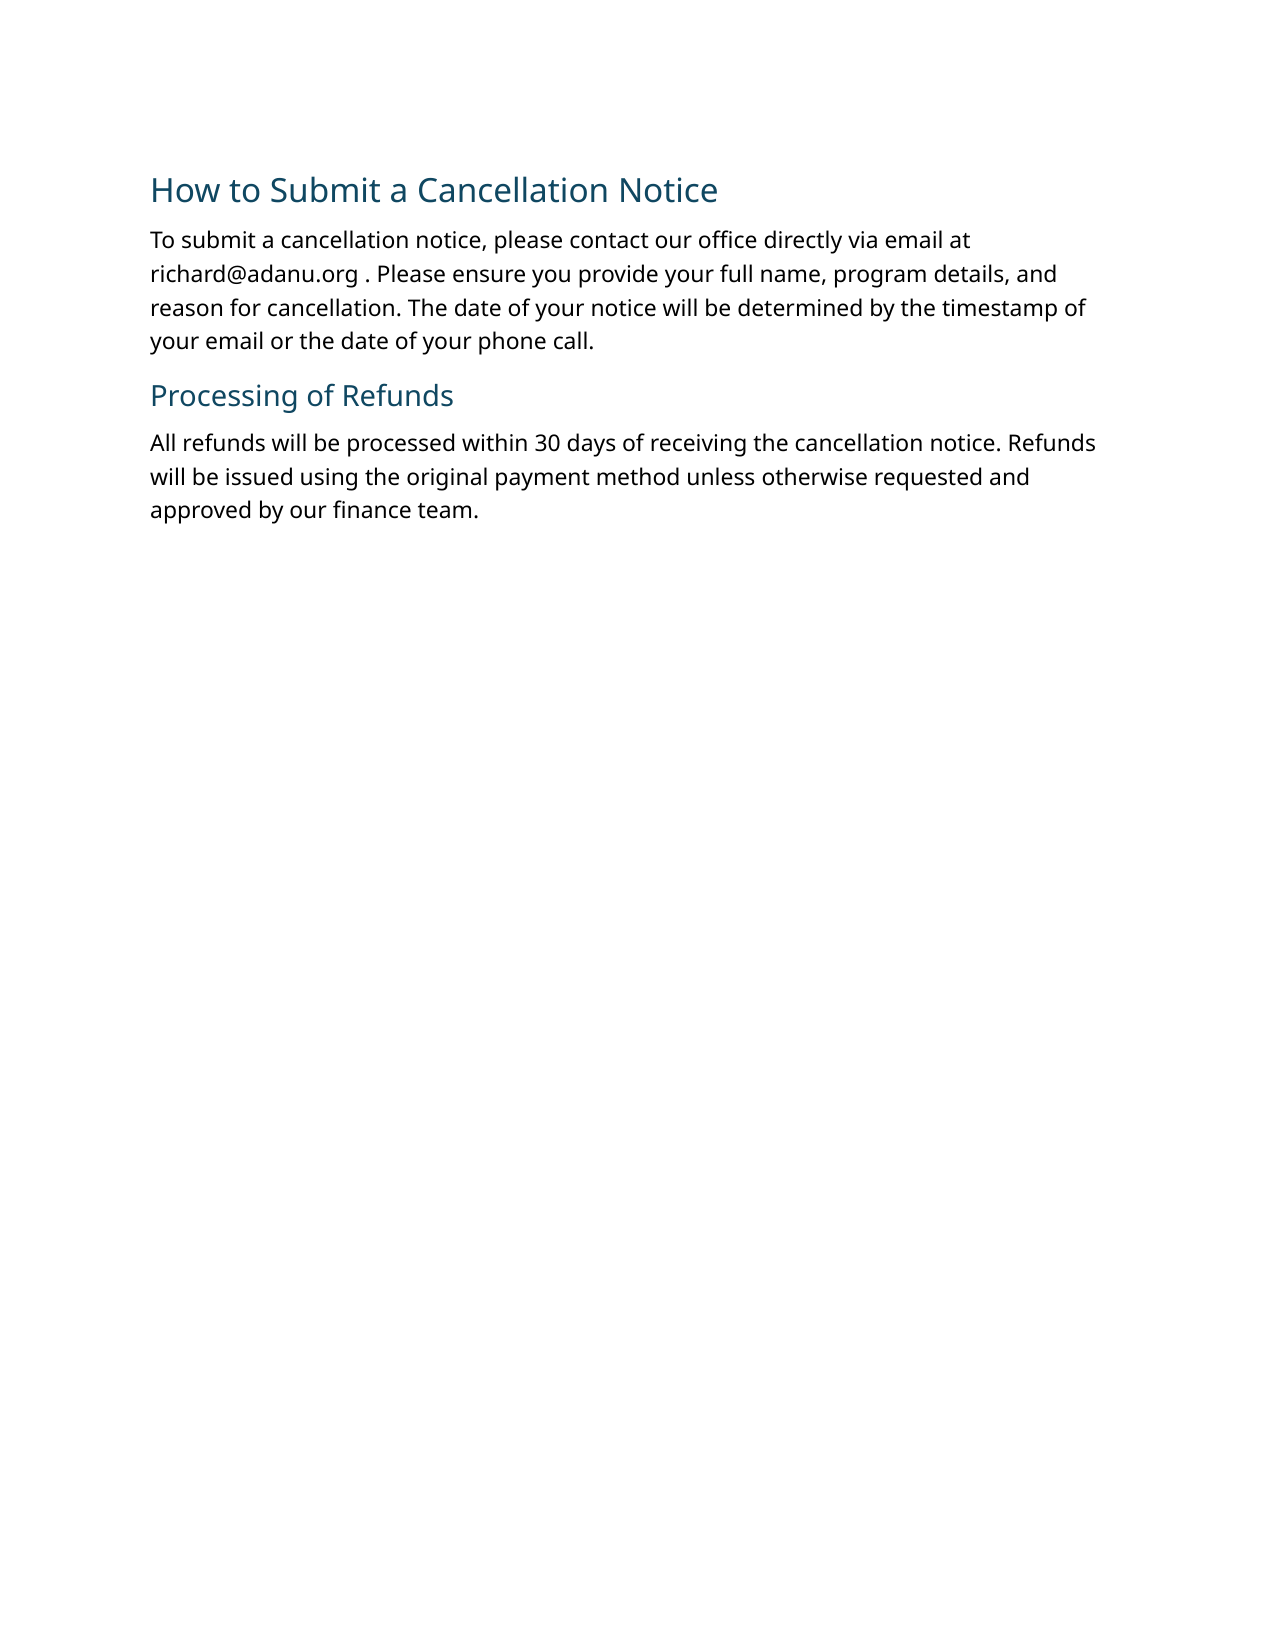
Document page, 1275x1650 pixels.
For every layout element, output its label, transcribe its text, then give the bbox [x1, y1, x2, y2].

text All refunds will be processed within 30 days of receiving the cancellation notice. Refunds will be issued using the original payment method unless otherwise requested and approved by our finance team. [150, 427, 1125, 526]
text To submit a cancellation notice, please contact our office directly via email at richard@adanu.org . Please ensure you provide your full name, program details, and reason for cancellation. The date of your notice will be determined by the timestamp of your email or the date of your phone call. [150, 224, 1125, 356]
subtitle Processing of Refunds [150, 376, 1125, 415]
subtitle How to Submit a Cancellation Notice [150, 167, 1125, 212]
